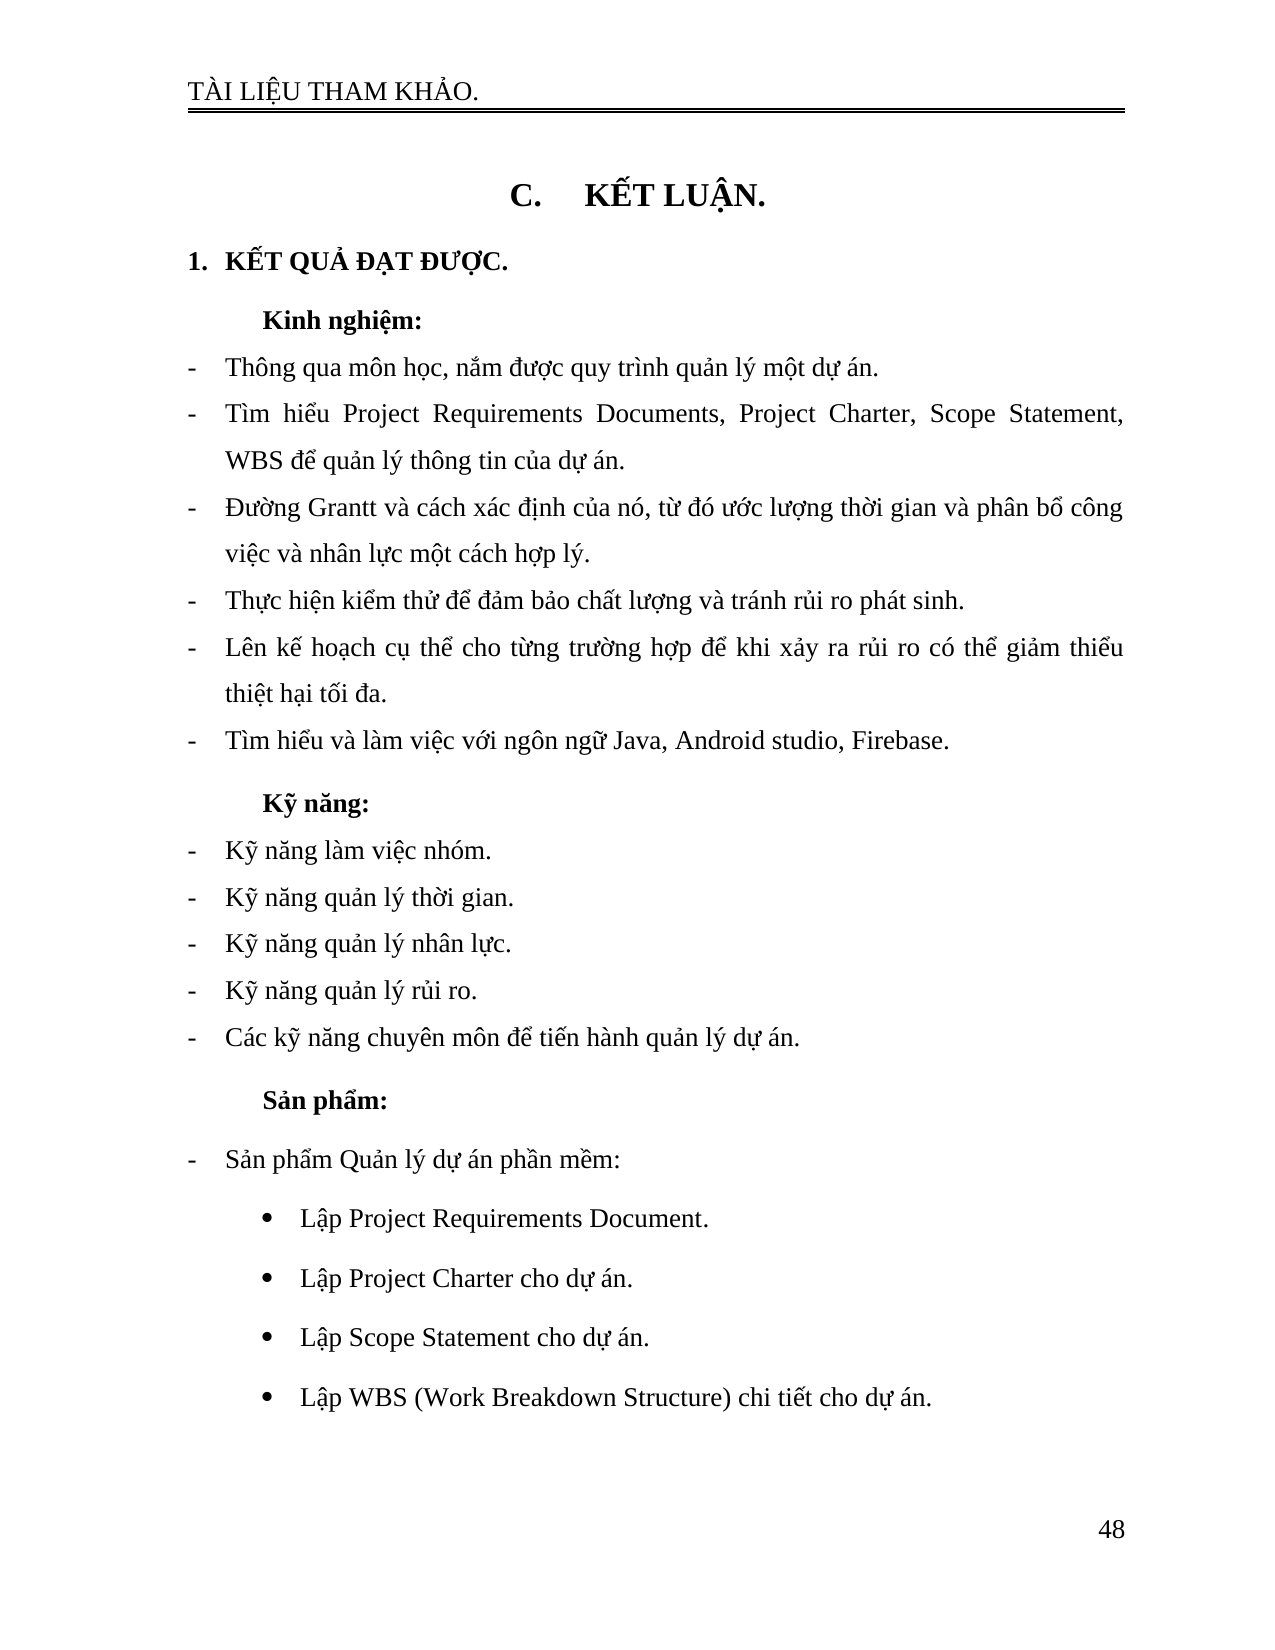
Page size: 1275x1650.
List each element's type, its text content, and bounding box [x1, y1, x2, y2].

list Lên kế hoạch cụ thể cho từng trường hợp để khi xảy ra rủi ro có thể giảm thiểu thiệt hại tối đa. [187, 631, 1125, 709]
list Lập Project Requirements Document. [262, 1202, 1125, 1234]
text Kỹ năng: [262, 787, 1125, 819]
list Tìm hiểu Project Requirements Documents, Project Charter, Scope Statement, WBS để quản lý thông tin của dự án. [187, 397, 1125, 475]
list Các kỹ năng chuyên môn để tiến hành quản lý dự án. [187, 1021, 1125, 1052]
list Lập Scope Statement cho dự án. [262, 1321, 1125, 1352]
list Đường Grantt và cách xác định của nó, từ đó ước lượng thời gian và phân bổ công việc và nhân lực một cách hợp lý. [187, 491, 1125, 569]
text Sản phẩm: [262, 1084, 1125, 1115]
subtitle KẾT LUẬN. [150, 175, 1125, 213]
list Tìm hiểu và làm việc với ngôn ngữ Java, Android studio, Firebase. [187, 724, 1125, 755]
list Lập Project Charter cho dự án. [262, 1262, 1125, 1293]
subtitle KẾT QUẢ ĐẠT ĐƯỢC. [187, 245, 1125, 276]
list Sản phẩm Quản lý dự án phần mềm: [187, 1143, 1125, 1174]
list Thực hiện kiểm thử để đảm bảo chất lượng và tránh rủi ro phát sinh. [187, 584, 1125, 615]
list Lập WBS (Work Breakdown Structure) chi tiết cho dự án. [262, 1381, 1125, 1412]
list Kỹ năng quản lý rủi ro. [187, 974, 1125, 1005]
text Kinh nghiệm: [262, 304, 1125, 335]
list Kỹ năng quản lý thời gian. [187, 881, 1125, 912]
list Thông qua môn học, nắm được quy trình quản lý một dự án. [187, 351, 1125, 382]
list Kỹ năng làm việc nhóm. [187, 834, 1125, 865]
list Kỹ năng quản lý nhân lực. [187, 927, 1125, 959]
